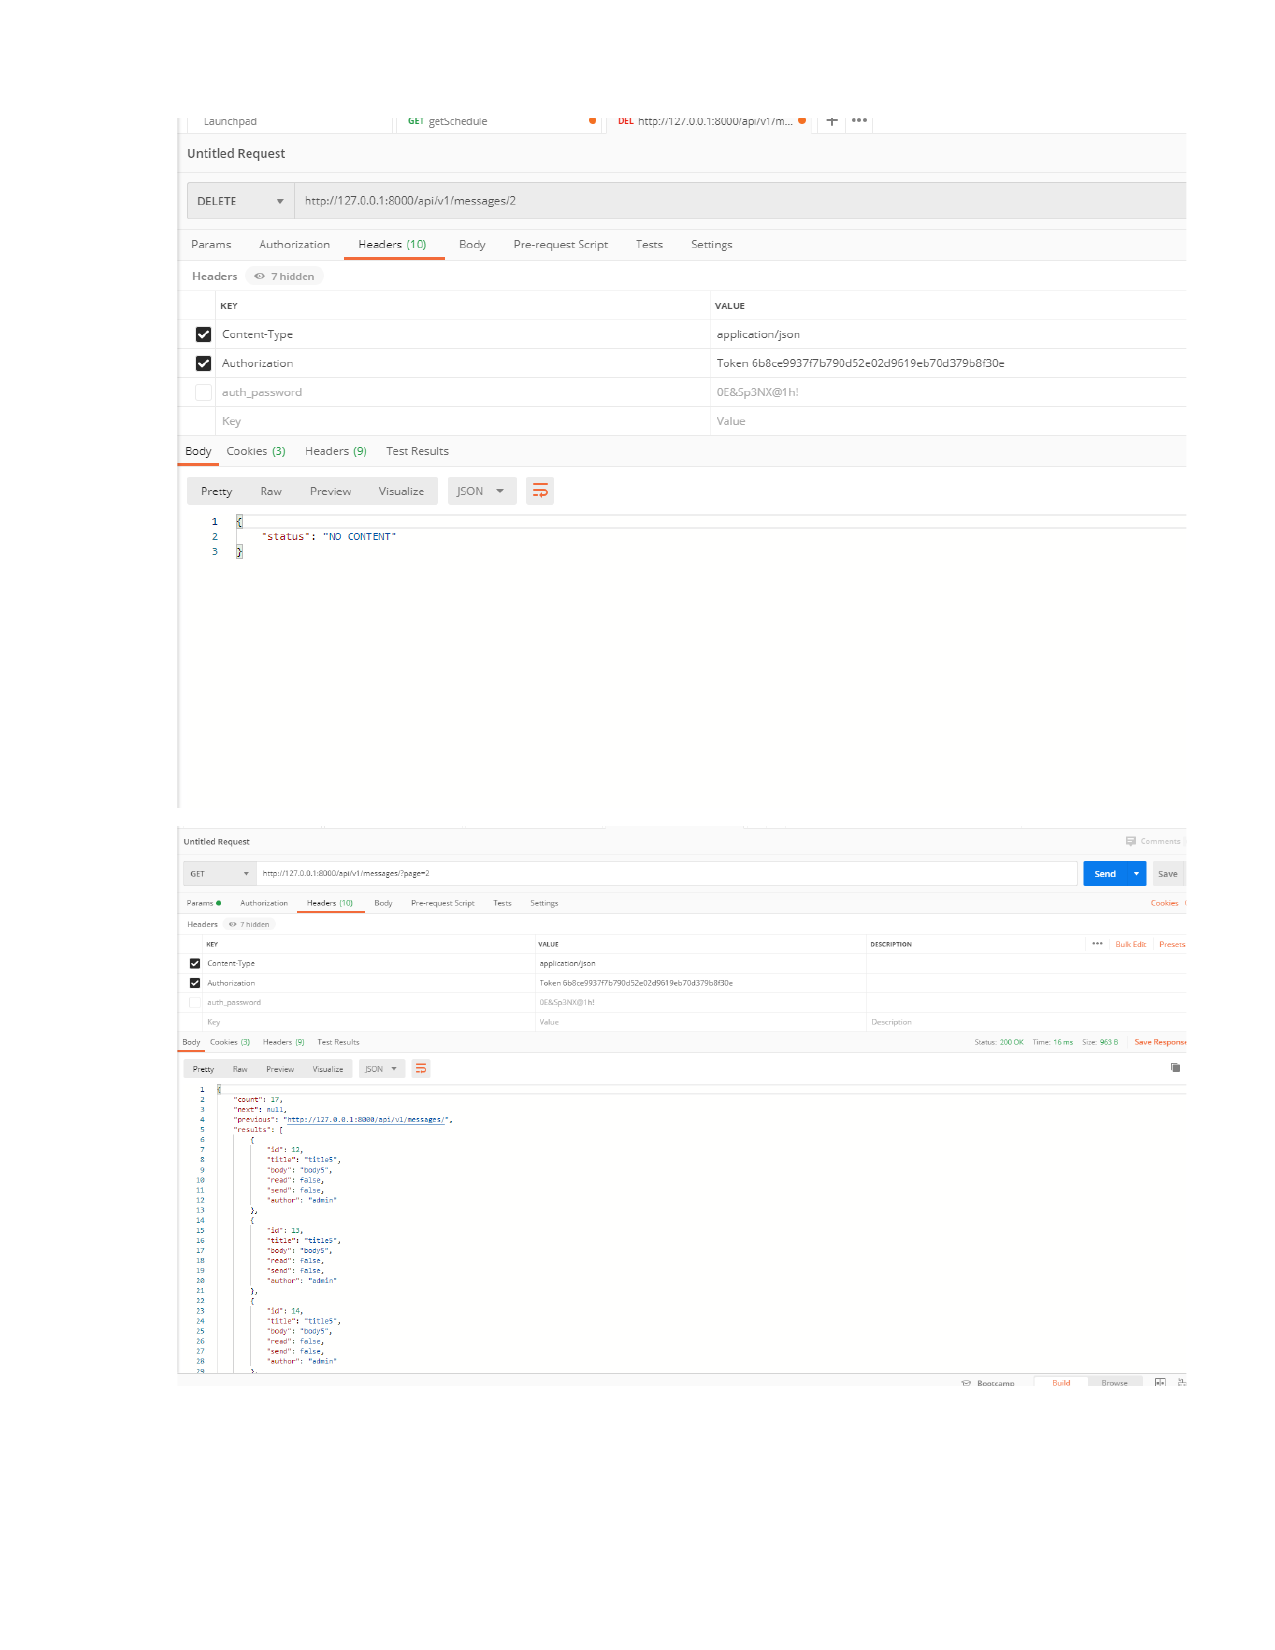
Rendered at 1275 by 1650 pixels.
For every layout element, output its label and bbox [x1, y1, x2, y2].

picture [177, 826, 1187, 1386]
picture [177, 118, 1187, 808]
